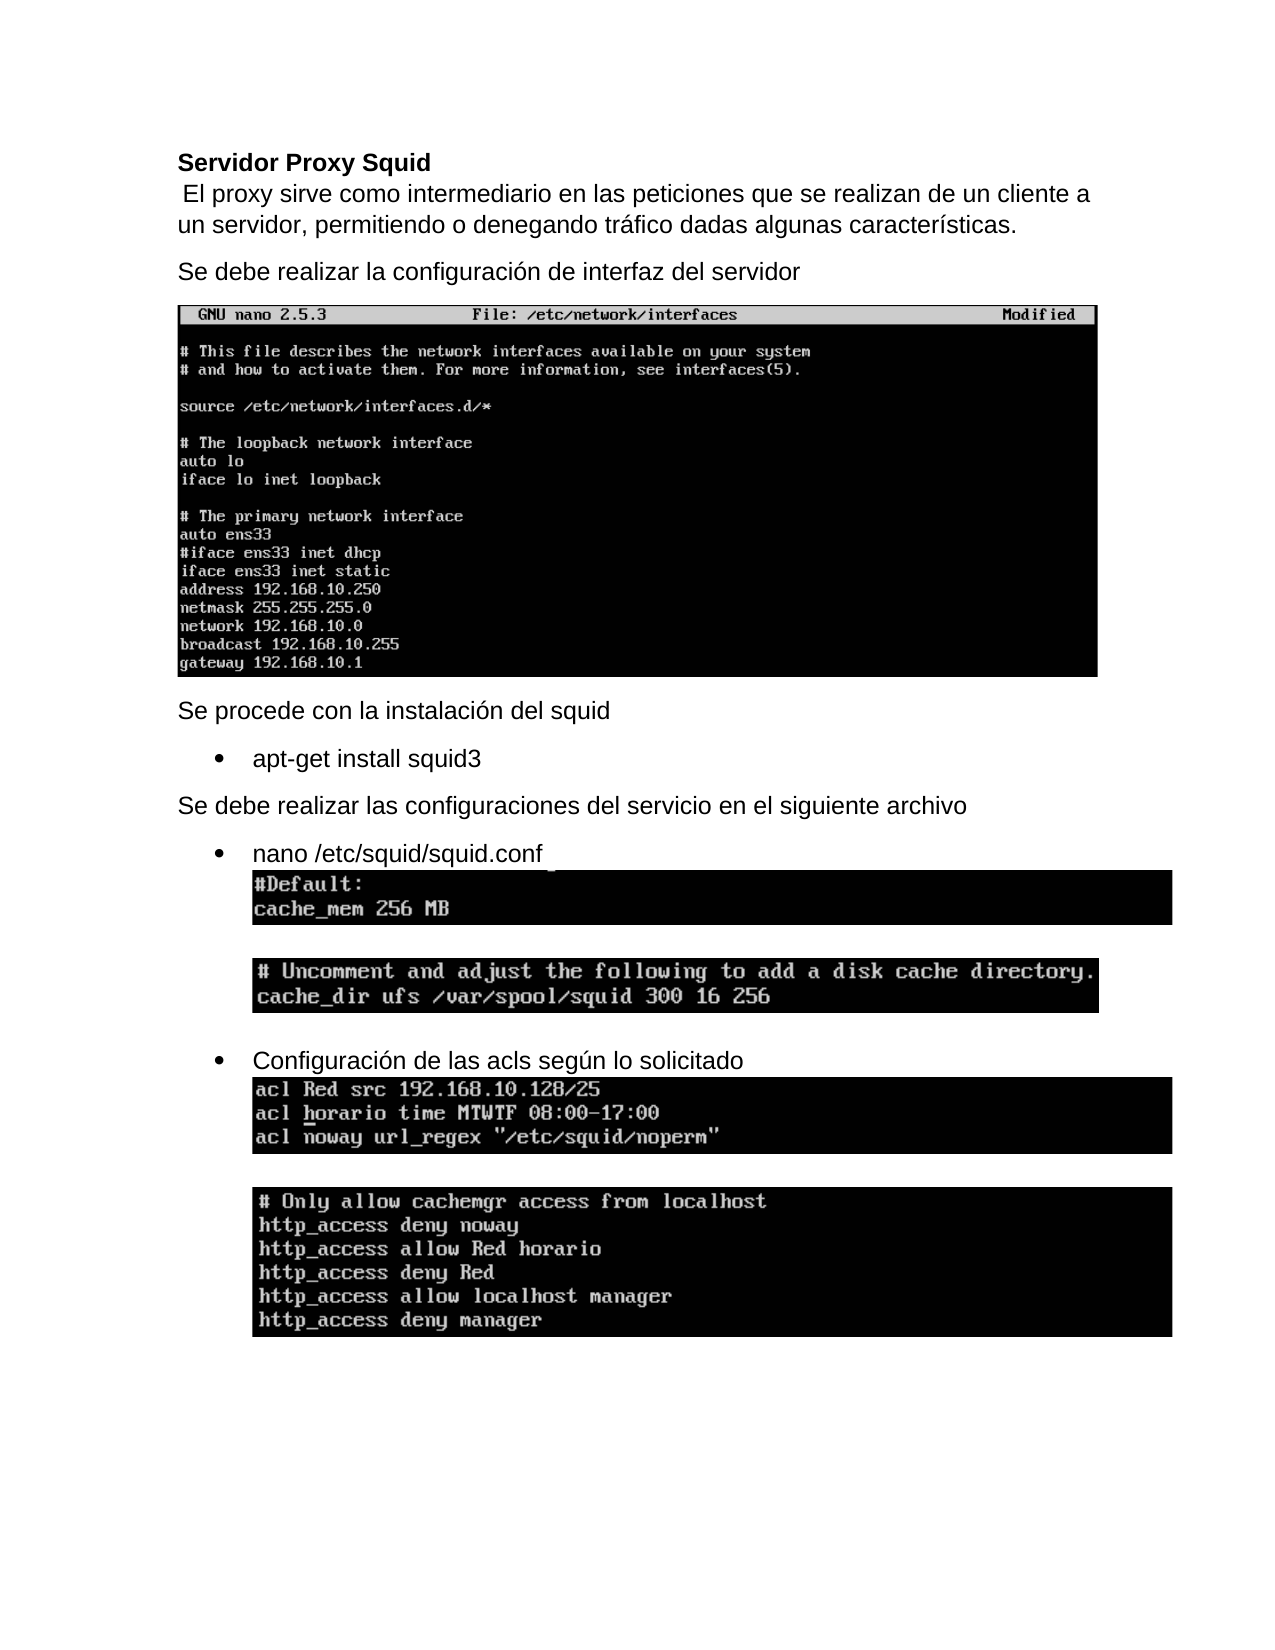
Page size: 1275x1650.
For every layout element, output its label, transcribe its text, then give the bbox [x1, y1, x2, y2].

picture [252, 1077, 1173, 1154]
picture [177, 305, 1098, 677]
list Configuración de las acls según lo solicitado [215, 1046, 1098, 1075]
list nano /etc/squid/squid.conf [215, 839, 1098, 868]
text Se debe realizar las configuraciones del servicio en el siguiente archivo [177, 791, 1098, 820]
text El proxy sirve como intermediario en las peticiones que se realizan de un cliente a un servidor, permitiendo o denegando tráfico dadas algunas características. [177, 179, 1098, 238]
picture [252, 870, 1173, 925]
text Se debe realizar la configuración de interfaz del servidor [177, 257, 1098, 286]
subtitle Servidor Proxy Squid [177, 148, 1098, 176]
list apt-get install squid3 [215, 743, 1098, 772]
picture [252, 958, 1099, 1013]
text Se procede con la instalación del squid [177, 696, 1098, 724]
picture [252, 1187, 1173, 1337]
